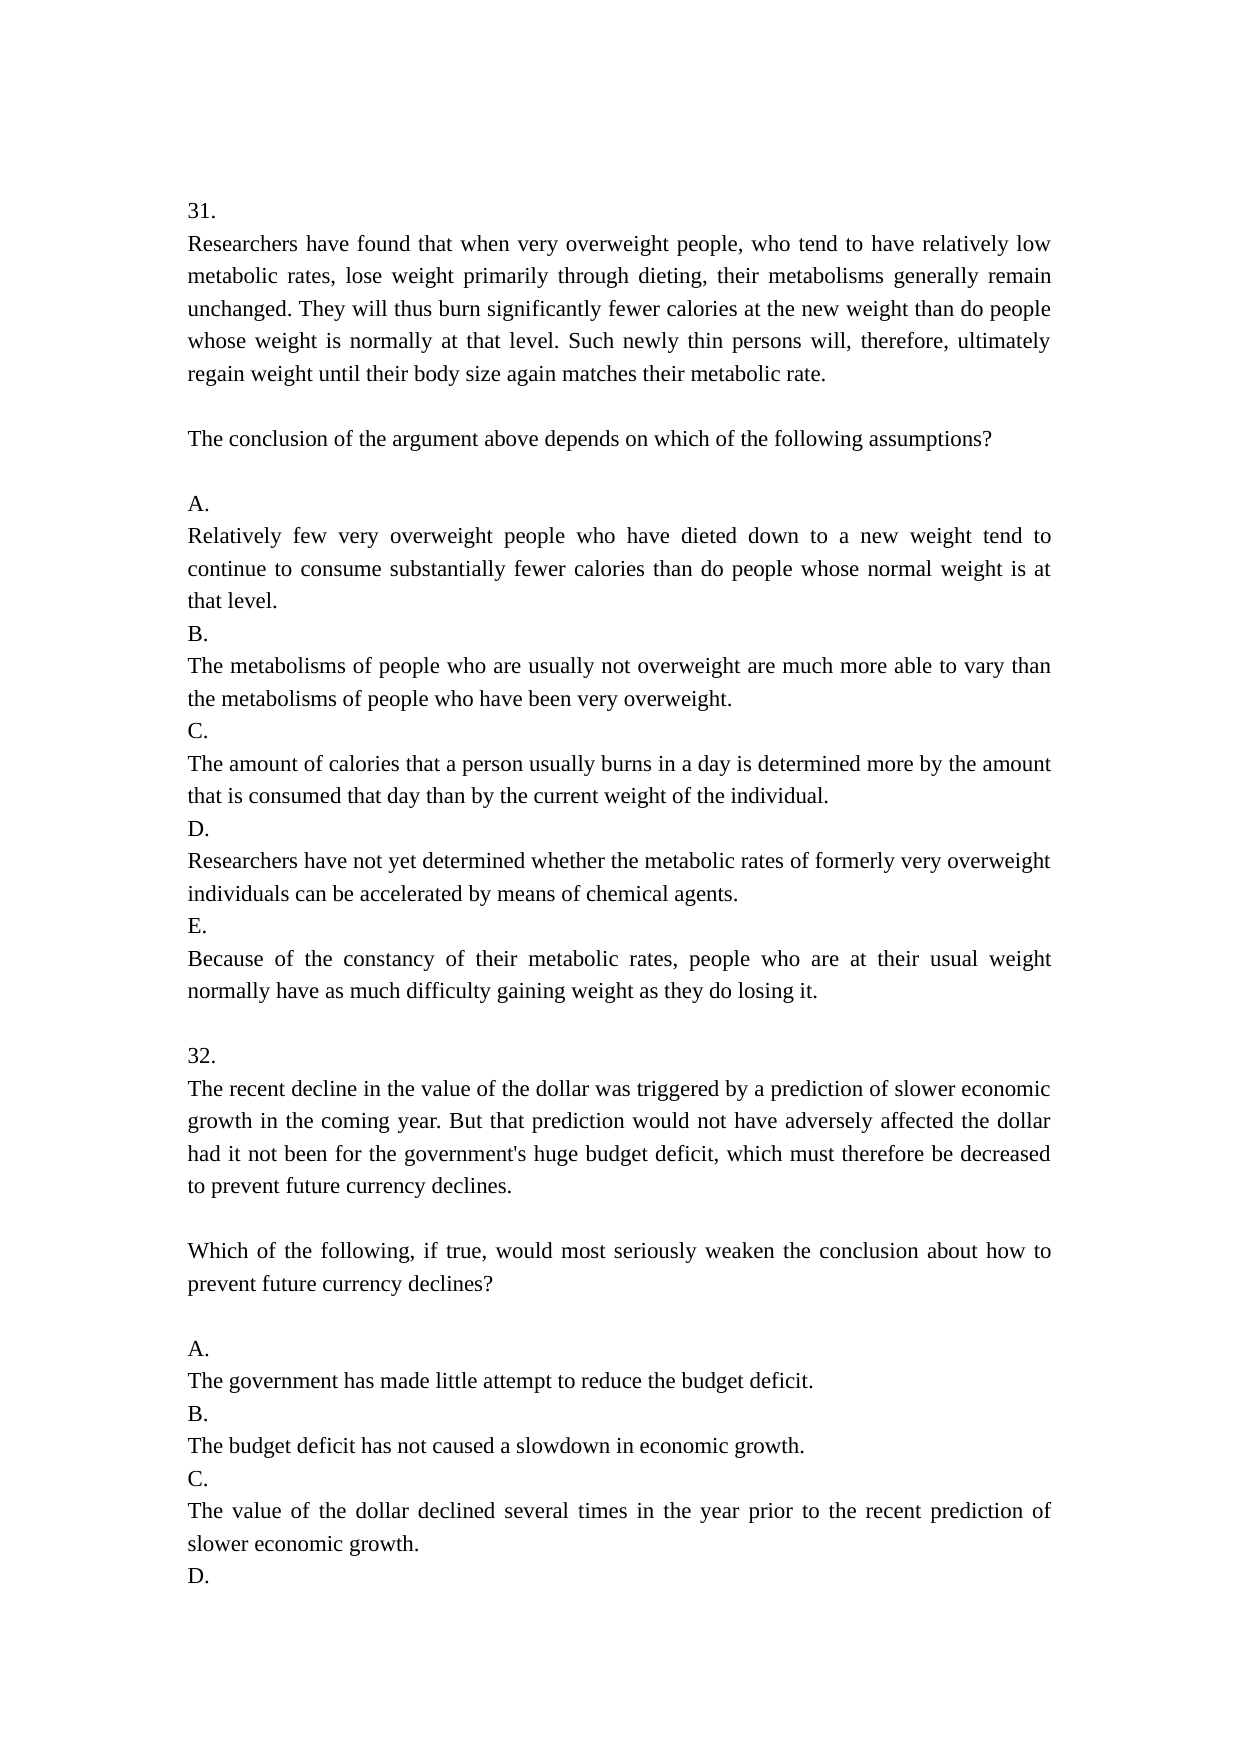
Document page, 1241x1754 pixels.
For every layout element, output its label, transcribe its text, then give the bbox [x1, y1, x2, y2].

text B. [187, 617, 1053, 649]
text B. [187, 1397, 1053, 1429]
text Researchers have not yet determined whether the metabolic rates of formerly very overweight individuals can be accelerated by means of chemical agents. [187, 844, 1053, 909]
text Researchers have found that when very overweight people, who tend to have relatively low metabolic rates, lose weight primarily through dieting, their metabolisms generally remain unchanged. They will thus burn significantly fewer calories at the new weight than do people whose weight is normally at that level. Such newly thin persons will, therefore, ultimately regain weight until their body size again matches their metabolic rate. [187, 227, 1053, 389]
text The conclusion of the argument above depends on which of the following assumptions? [187, 422, 1053, 454]
text The amount of calories that a person usually burns in a day is determined more by the amount that is consumed that day than by the current weight of the individual. [187, 747, 1053, 812]
text The value of the dollar declined several times in the year prior to the recent prediction of slower economic growth. [187, 1494, 1053, 1559]
text A. [187, 1332, 1053, 1364]
text C. [187, 1462, 1053, 1494]
text E. [187, 909, 1053, 942]
text The recent decline in the value of the dollar was triggered by a prediction of slower economic growth in the coming year. But that prediction would not have adversely affected the dollar had it not been for the government's huge budget deficit, which must therefore be decreased to prevent future currency declines. [187, 1072, 1053, 1202]
text Relatively few very overweight people who have dieted down to a new weight tend to continue to consume substantially fewer calories than do people whose normal weight is at that level. [187, 519, 1053, 617]
text The budget deficit has not caused a slowdown in economic growth. [187, 1429, 1053, 1462]
text Which of the following, if true, would most seriously weaken the conclusion about how to prevent future currency declines? [187, 1234, 1053, 1299]
text D. [187, 1559, 1053, 1592]
text 31. [187, 194, 1053, 227]
text The metabolisms of people who are usually not overweight are much more able to vary than the metabolisms of people who have been very overweight. [187, 649, 1053, 714]
text D. [187, 812, 1053, 844]
text C. [187, 714, 1053, 747]
text A. [187, 487, 1053, 519]
text Because of the constancy of their metabolic rates, people who are at their usual weight normally have as much difficulty gaining weight as they do losing it. [187, 942, 1053, 1007]
text The government has made little attempt to reduce the budget deficit. [187, 1364, 1053, 1397]
text 32. [187, 1039, 1053, 1072]
